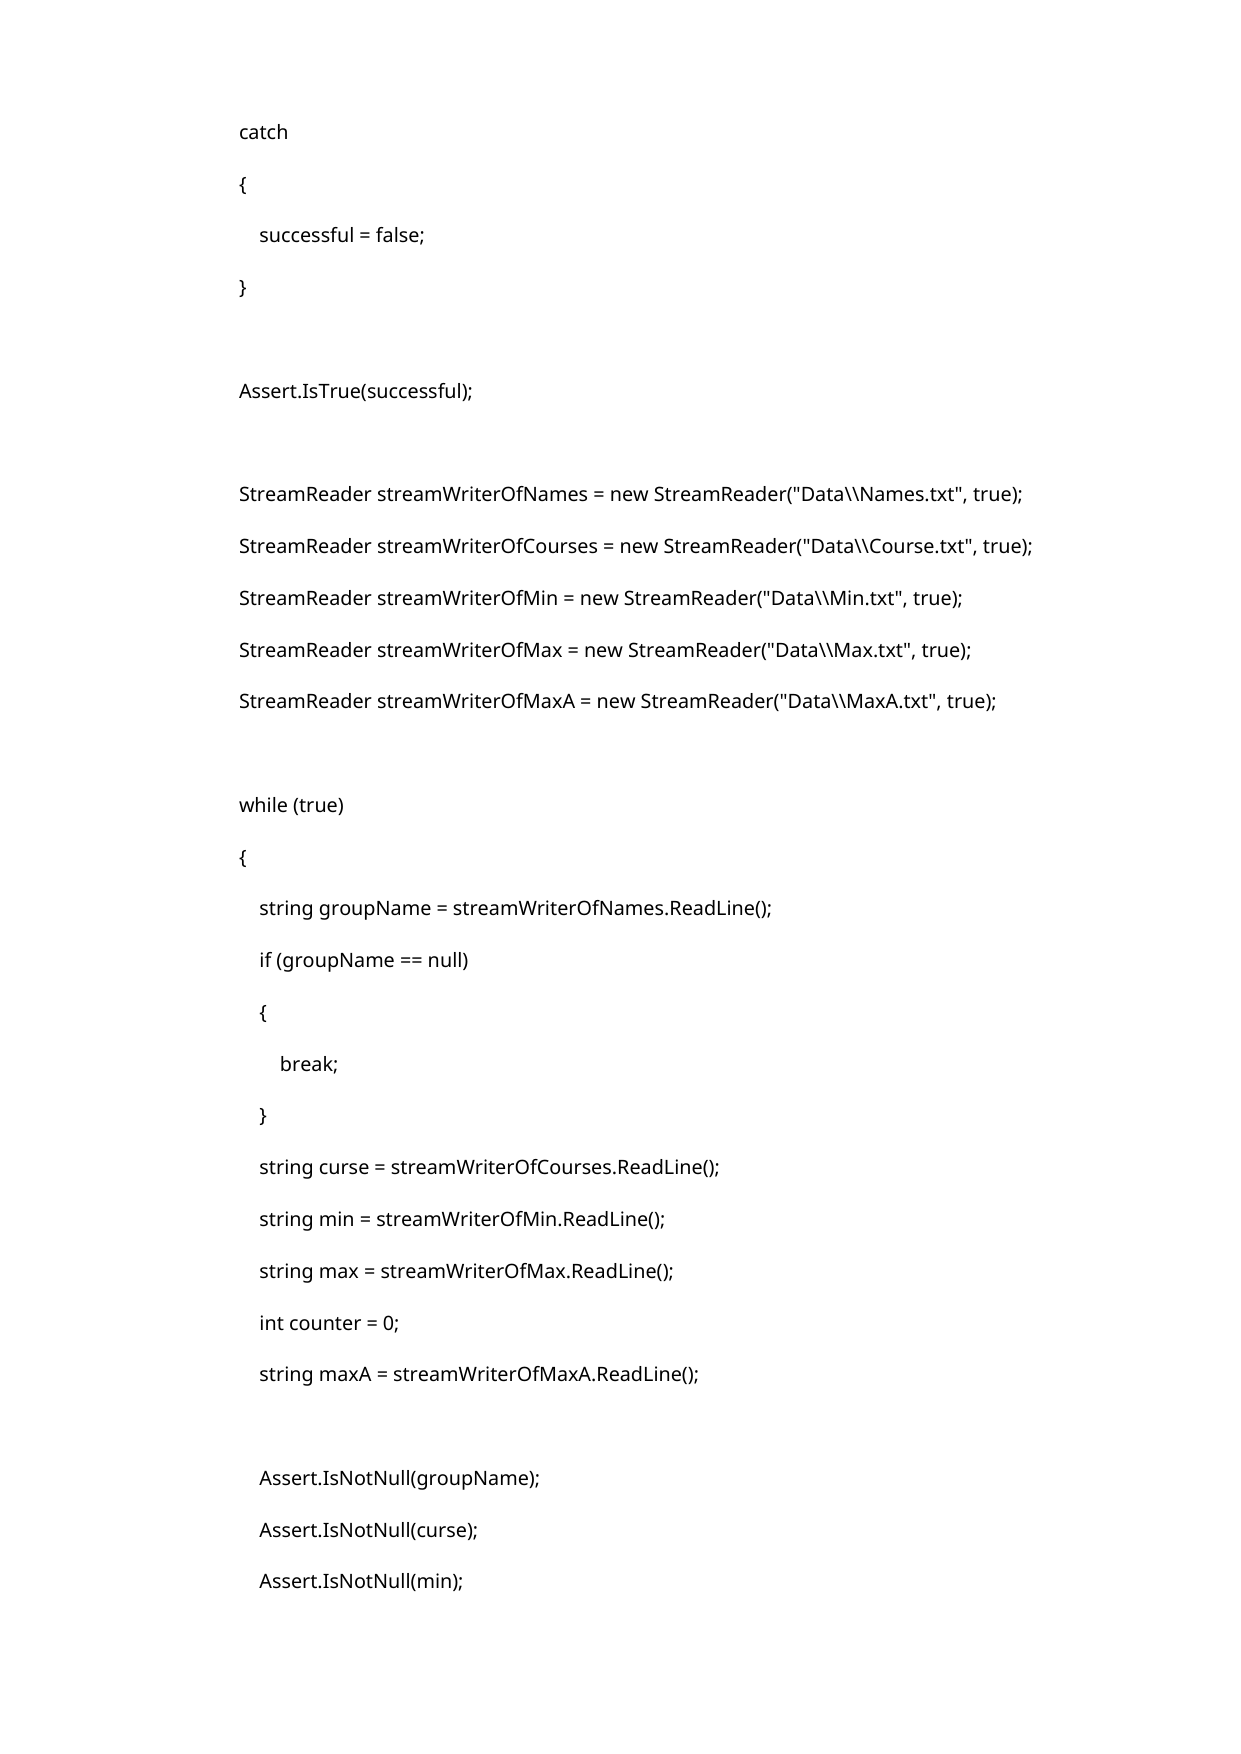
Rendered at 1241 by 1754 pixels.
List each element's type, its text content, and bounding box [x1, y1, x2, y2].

text { [177, 843, 1152, 870]
text string groupName = streamWriterOfNames.ReadLine(); [177, 895, 1152, 922]
text int counter = 0; [177, 1309, 1152, 1336]
text break; [177, 1050, 1152, 1077]
text StreamReader streamWriterOfMax = new StreamReader("Data\\Max.txt", true); [177, 636, 1152, 663]
text while (true) [177, 791, 1152, 818]
text } [177, 273, 1152, 300]
text StreamReader streamWriterOfNames = new StreamReader("Data\\Names.txt", true); [177, 481, 1152, 507]
text } [177, 1102, 1152, 1129]
text string maxA = streamWriterOfMaxA.ReadLine(); [177, 1361, 1152, 1388]
text { [177, 998, 1152, 1025]
text StreamReader streamWriterOfMaxA = new StreamReader("Data\\MaxA.txt", true); [177, 688, 1152, 714]
text catch [177, 118, 1152, 145]
text Assert.IsNotNull(min); [177, 1568, 1152, 1595]
text { [177, 170, 1152, 197]
text Assert.IsTrue(successful); [177, 377, 1152, 404]
text string max = streamWriterOfMax.ReadLine(); [177, 1257, 1152, 1284]
text successful = false; [177, 222, 1152, 249]
text string min = streamWriterOfMin.ReadLine(); [177, 1205, 1152, 1232]
text string curse = streamWriterOfCourses.ReadLine(); [177, 1153, 1152, 1181]
text if (groupName == null) [177, 946, 1152, 973]
text StreamReader streamWriterOfCourses = new StreamReader("Data\\Course.txt", true); [177, 532, 1152, 559]
text StreamReader streamWriterOfMin = new StreamReader("Data\\Min.txt", true); [177, 584, 1152, 611]
text Assert.IsNotNull(groupName); [177, 1464, 1152, 1491]
text Assert.IsNotNull(curse); [177, 1516, 1152, 1543]
